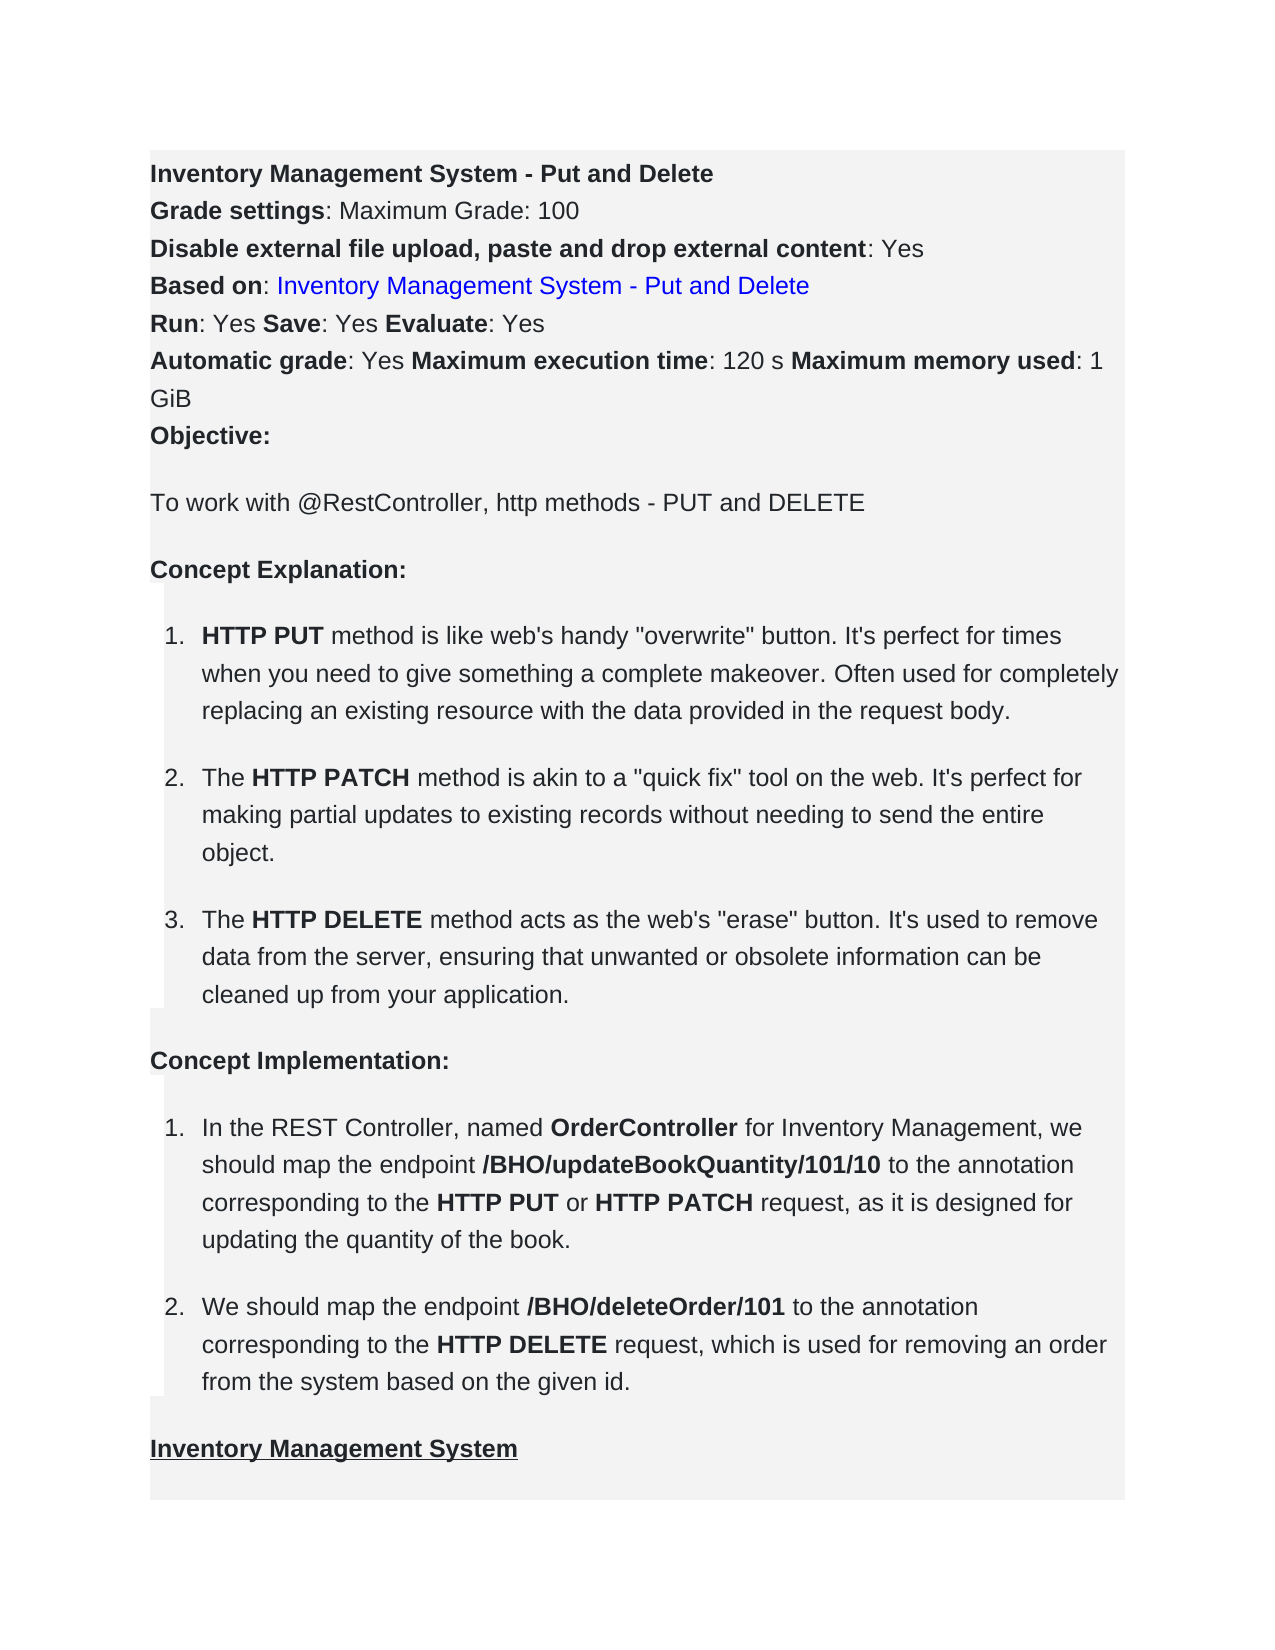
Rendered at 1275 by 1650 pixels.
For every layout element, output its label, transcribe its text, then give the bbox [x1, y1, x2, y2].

text Objective: [150, 412, 1125, 450]
text Concept Explanation: [150, 546, 1125, 583]
text Concept Implementation: [150, 1037, 1125, 1075]
list HTTP PUT method is like web's handy "overwrite" button. It's perfect for times when you need to give something a complete makeover. Often used for completely replacing an existing resource with the data provided in the request body. [164, 612, 1125, 725]
text Grade settings: Maximum Grade: 100 Disable external file upload, paste and drop external content: Yes Based on: Inventory Management System - Put and Delete Run: Yes Save: Yes Evaluate: Yes Automatic grade: Yes Maximum execution time: 120 s Maximum memory used: 1 GiB [150, 187, 1125, 412]
list In the REST Controller, named OrderController for Inventory Management, we should map the endpoint /BHO/updateBookQuantity/101/10 to the annotation corresponding to the HTTP PUT or HTTP PATCH request, as it is designed for updating the quantity of the book. [164, 1104, 1125, 1254]
list We should map the endpoint /BHO/deleteOrder/101 to the annotation corresponding to the HTTP DELETE request, which is used for removing an order from the system based on the given id. [164, 1283, 1125, 1396]
text To work with @RestController, http methods - PUT and DELETE [150, 479, 1125, 517]
list The HTTP PATCH method is akin to a "quick fix" tool on the web. It's perfect for making partial updates to existing records without needing to send the entire object. [164, 754, 1125, 867]
text Inventory Management System - Put and Delete [150, 150, 1125, 187]
list The HTTP DELETE method acts as the web's "erase" button. It's used to remove data from the server, ensuring that unwanted or obsolete information can be cleaned up from your application. [164, 896, 1125, 1008]
text Inventory Management System [150, 1425, 1125, 1500]
